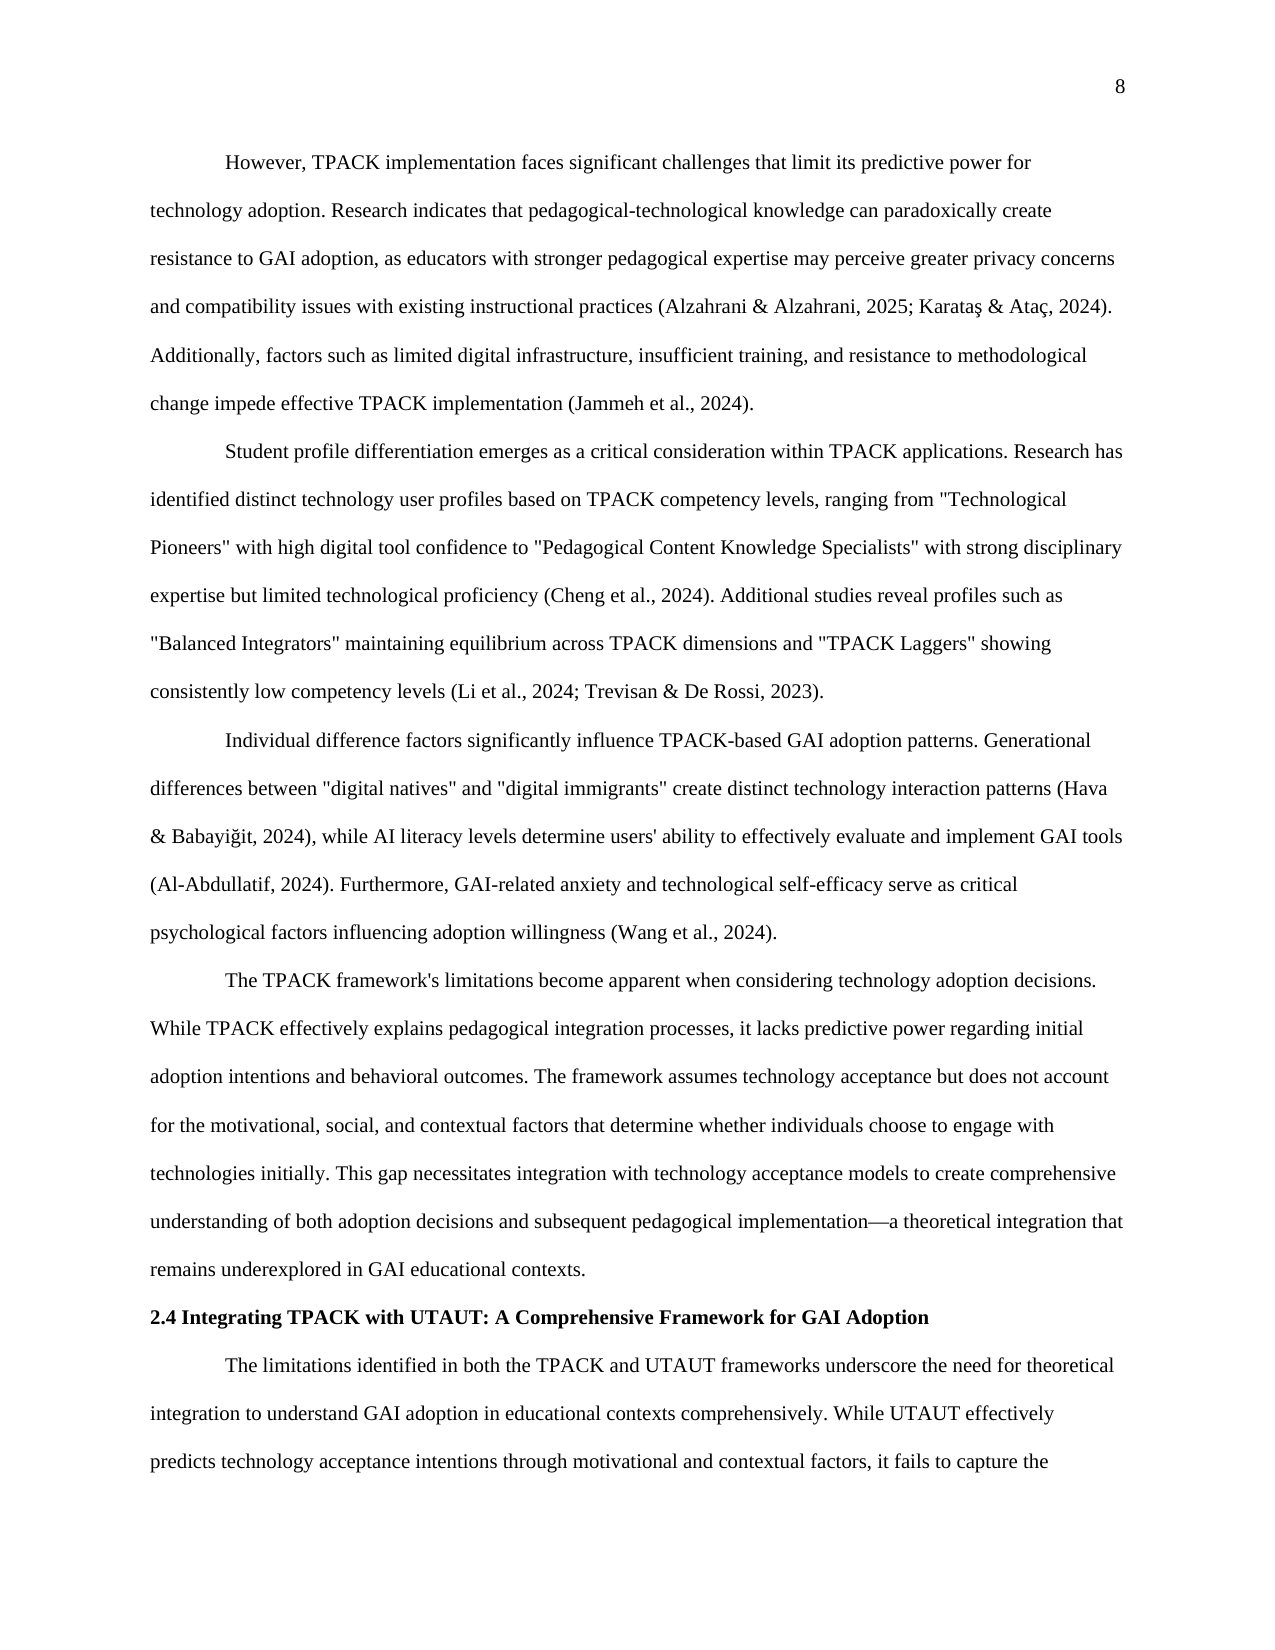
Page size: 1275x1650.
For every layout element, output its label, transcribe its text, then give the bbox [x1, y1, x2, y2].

text The TPACK framework's limitations become apparent when considering technology adoption decisions. While TPACK effectively explains pedagogical integration processes, it lacks predictive power regarding initial adoption intentions and behavioral outcomes. The framework assumes technology acceptance but does not account for the motivational, social, and contextual factors that determine whether individuals choose to engage with technologies initially. This gap necessitates integration with technology acceptance models to create comprehensive understanding of both adoption decisions and subsequent pedagogical implementation—a theoretical integration that remains underexplored in GAI educational contexts. [150, 968, 1125, 1281]
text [150, 1353, 1125, 1473]
text Individual difference factors significantly influence TPACK-based GAI adoption patterns. Generational differences between "digital natives" and "digital immigrants" create distinct technology interaction patterns (Hava & Babayiğit, 2024), while AI literacy levels determine users' ability to effectively evaluate and implement GAI tools (Al-Abdullatif, 2024). Furthermore, GAI-related anxiety and technological self-efficacy serve as critical psychological factors influencing adoption willingness (Wang et al., 2024). [150, 727, 1125, 944]
text However, TPACK implementation faces significant challenges that limit its predictive power for technology adoption. Research indicates that pedagogical-technological knowledge can paradoxically create resistance to GAI adoption, as educators with stronger pedagogical expertise may perceive greater privacy concerns and compatibility issues with existing instructional practices (Alzahrani & Alzahrani, 2025; Karataş & Ataç, 2024). Additionally, factors such as limited digital infrastructure, insufficient training, and resistance to methodological change impede effective TPACK implementation (Jammeh et al., 2024). [150, 150, 1125, 415]
text 2.4 Integrating TPACK with UTAUT: A Comprehensive Framework for GAI Adoption [150, 1305, 1125, 1329]
text Student profile differentiation emerges as a critical consideration within TPACK applications. Research has identified distinct technology user profiles based on TPACK competency levels, ranging from "Technological Pioneers" with high digital tool confidence to "Pedagogical Content Knowledge Specialists" with strong disciplinary expertise but limited technological proficiency (Cheng et al., 2024). Additional studies reveal profiles such as "Balanced Integrators" maintaining equilibrium across TPACK dimensions and "TPACK Laggers" showing consistently low competency levels (Li et al., 2024; Trevisan & De Rossi, 2023). [150, 439, 1125, 703]
